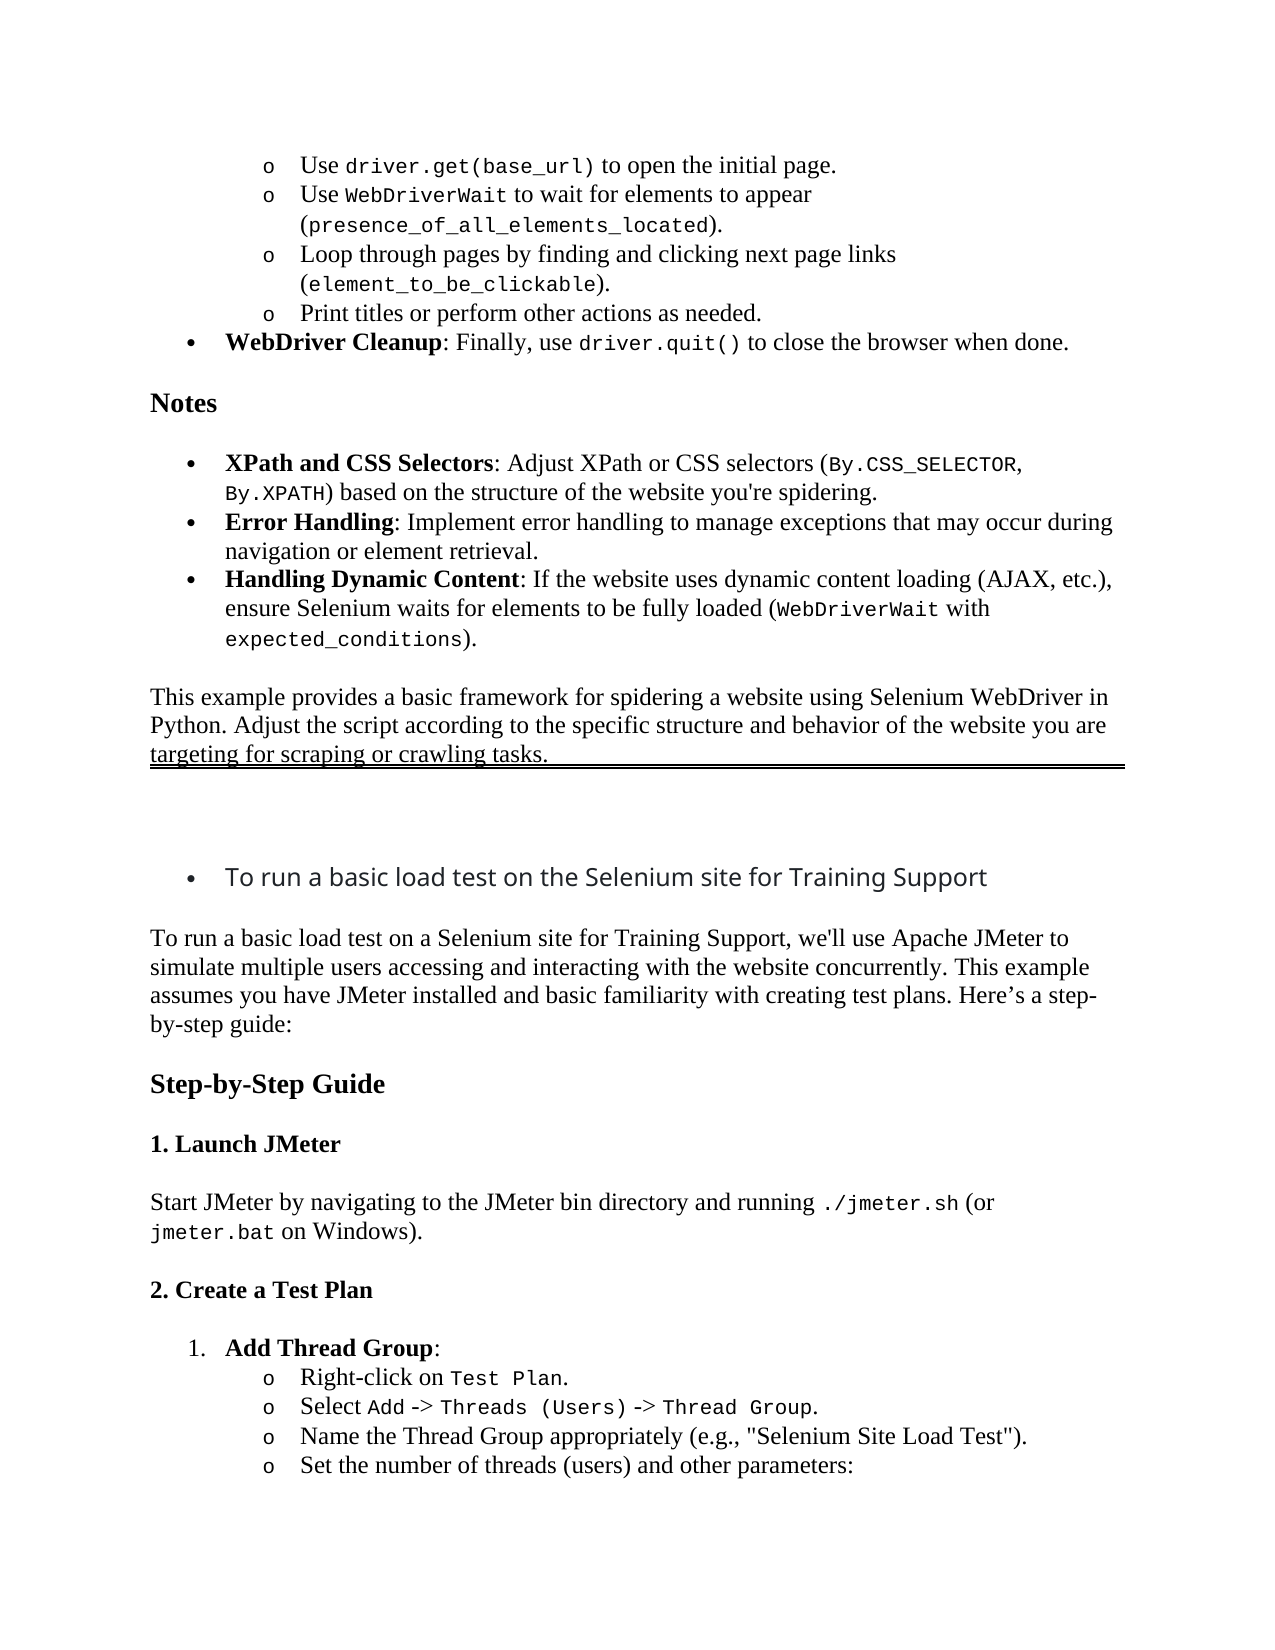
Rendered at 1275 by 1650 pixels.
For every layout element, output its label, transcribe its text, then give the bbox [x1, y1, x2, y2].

text 1. Launch JMeter [150, 1129, 1125, 1158]
text Notes [150, 386, 1125, 419]
list Right-click on Test Plan. [262, 1362, 1125, 1391]
text To run a basic load test on a Selenium site for Training Support, we'll use Apache JMeter to simulate multiple users accessing and interacting with the website concurrently. This example assumes you have JMeter installed and basic familiarity with creating test plans. Here’s a step-by-step guide: [150, 923, 1125, 1038]
list XPath and CSS Selectors: Adjust XPath or CSS selectors (By.CSS_SELECTOR, By.XPATH) based on the structure of the website you're spidering. [187, 448, 1125, 507]
list Use driver.get(base_url) to open the initial page. [262, 150, 1125, 179]
list Name the Thread Group appropriately (e.g., "Selenium Site Load Test"). [262, 1421, 1125, 1451]
list Print titles or perform other actions as needed. [262, 298, 1125, 327]
list To run a basic load test on the Selenium site for Training Support [187, 860, 1125, 894]
text 2. Create a Test Plan [150, 1275, 1125, 1304]
list Use WebDriverWait to wait for elements to appear (presence_of_all_elements_located). [262, 179, 1125, 239]
list WebDriver Cleanup: Finally, use driver.quit() to close the browser when done. [187, 327, 1125, 357]
list Set the number of threads (users) and other parameters: [262, 1451, 1125, 1480]
text Step-by-Step Guide [150, 1067, 1125, 1100]
list Add Thread Group: [187, 1333, 1125, 1362]
list Loop through pages by finding and clicking next page links (element_to_be_clickable). [262, 239, 1125, 298]
list Select Add -> Threads (Users) -> Thread Group. [262, 1391, 1125, 1421]
text This example provides a basic framework for spidering a website using Selenium WebDriver in Python. Adjust the script according to the specific structure and behavior of the website you are targeting for scraping or crawling tasks. [150, 682, 1125, 764]
list Handling Dynamic Content: If the website uses dynamic content loading (AJAX, etc.), ensure Selenium waits for elements to be fully loaded (WebDriverWait with expected_conditions). [187, 564, 1125, 652]
text Start JMeter by navigating to the JMeter bin directory and running ./jmeter.sh (or jmeter.bat on Windows). [150, 1187, 1125, 1246]
list Error Handling: Implement error handling to manage exceptions that may occur during navigation or element retrieval. [187, 507, 1125, 564]
